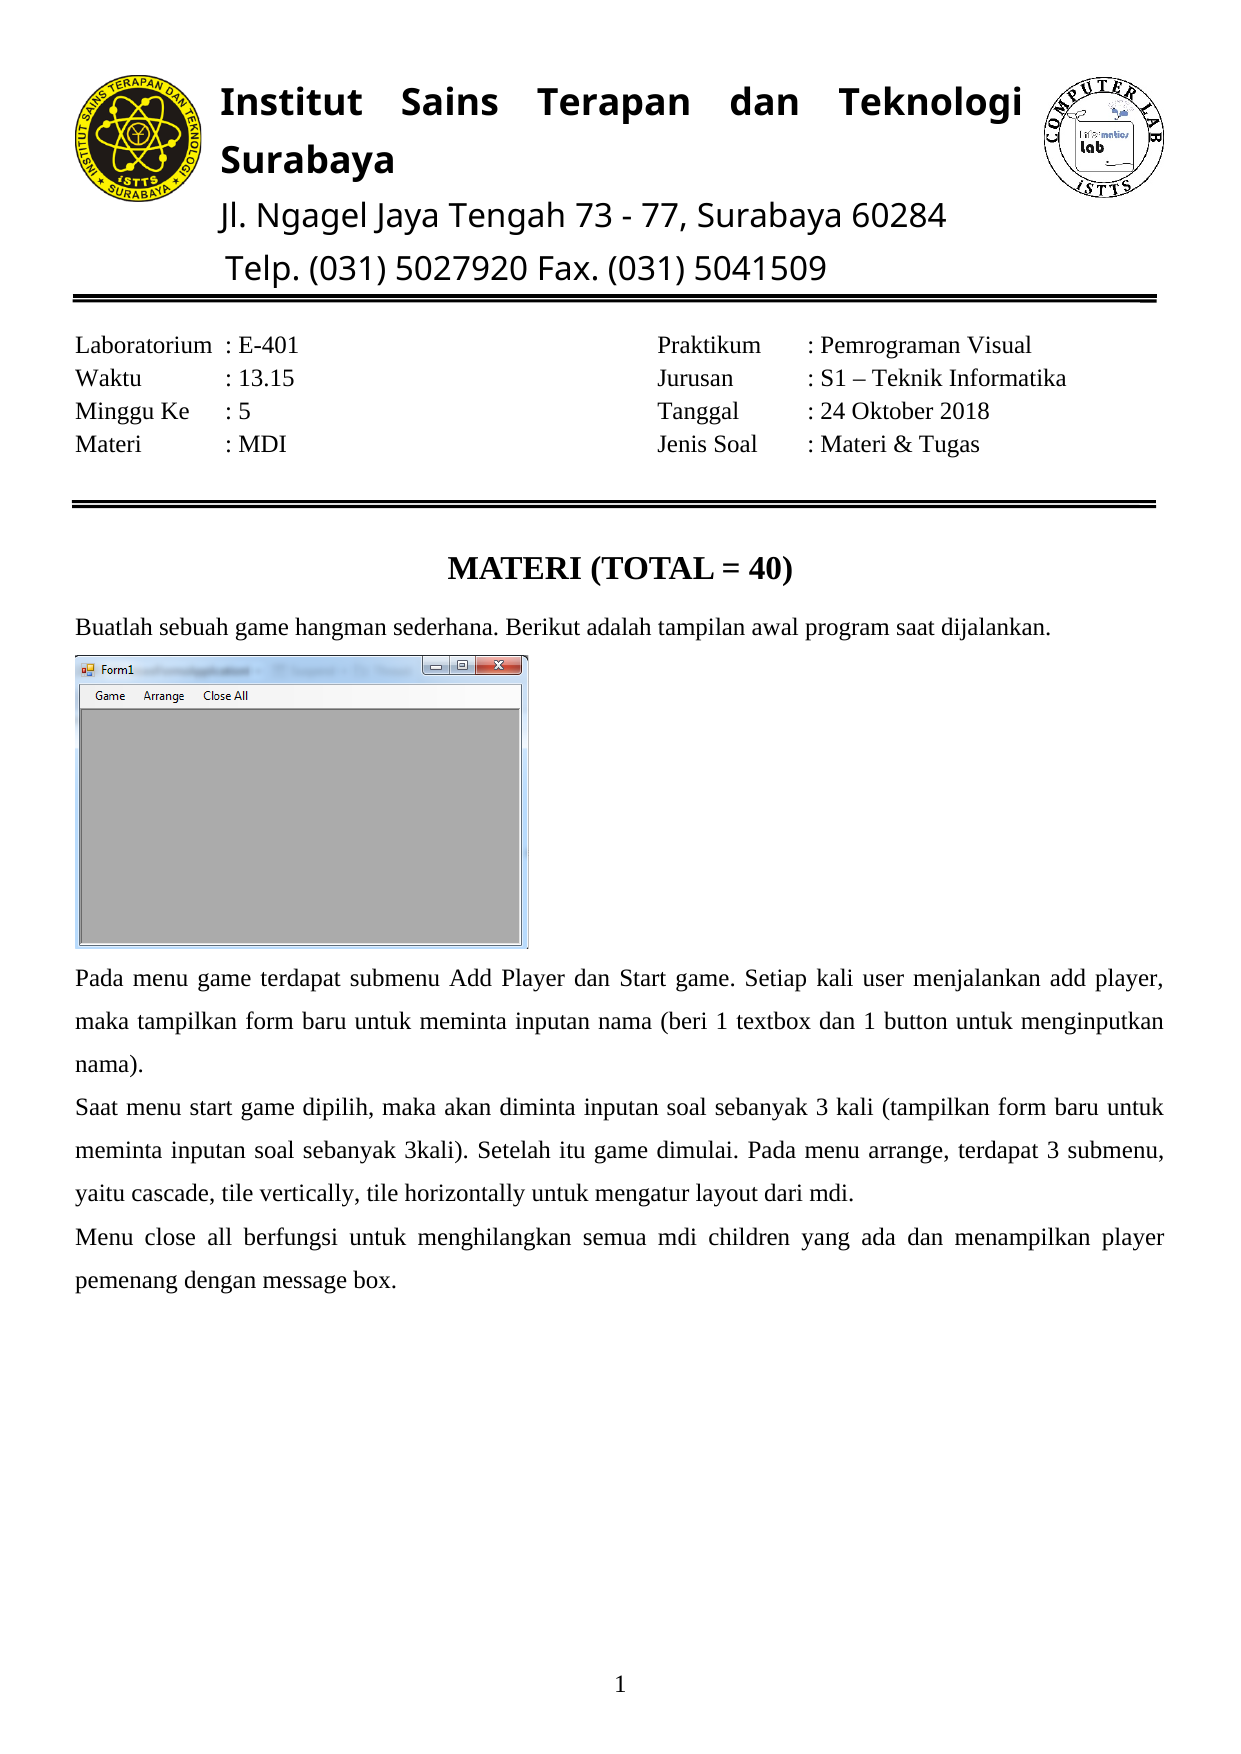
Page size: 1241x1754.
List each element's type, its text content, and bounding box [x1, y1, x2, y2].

text Praktikum : Pemrograman Visual [657, 330, 1165, 358]
subtitle MATERI (TOTAL = 40) [75, 548, 1165, 587]
text Tanggal : 24 Oktober 2018 [657, 396, 1165, 424]
picture [1042, 75, 1166, 200]
picture [75, 185, 202, 192]
text Laboratorium : E-401 [75, 330, 583, 358]
text Minggu Ke : 5 [75, 396, 583, 424]
text Menu close all berfungsi untuk menghilangkan semua mdi children yang ada dan menampilkan player pemenang dengan message box. [75, 1222, 1165, 1293]
text Materi : MDI [75, 429, 583, 457]
text Jurusan : S1 – Teknik Informatika [657, 363, 1165, 391]
text Institut Sains Terapan dan Teknologi Surabaya [75, 75, 1165, 185]
text Jenis Soal : Materi & Tugas [657, 429, 1165, 457]
picture [75, 655, 529, 949]
text Jl. Ngagel Jaya Tengah 73 - 77, Surabaya 60284 [75, 192, 1165, 238]
text Waktu : 13.15 [75, 363, 583, 391]
text Buatlah sebuah game hangman sederhana. Berikut adalah tampilan awal program saat dijalankan. [75, 612, 1165, 641]
text Telp. (031) 5027920 Fax. (031) 5041509 [150, 244, 1165, 290]
text Saat menu start game dipilih, maka akan diminta inputan soal sebanyak 3 kali (tampilkan form baru untuk meminta inputan soal sebanyak 3kali). Setelah itu game dimulai. Pada menu arrange, terdapat 3 submenu, yaitu cascade, tile vertically, tile horizontally untuk mengatur layout dari mdi. [75, 1092, 1165, 1207]
text Pada menu game terdapat submenu Add Player dan Start game. Setiap kali user menjalankan add player, maka tampilkan form baru untuk meminta inputan nama (beri 1 textbox dan 1 button untuk menginputkan nama). [75, 963, 1165, 1078]
